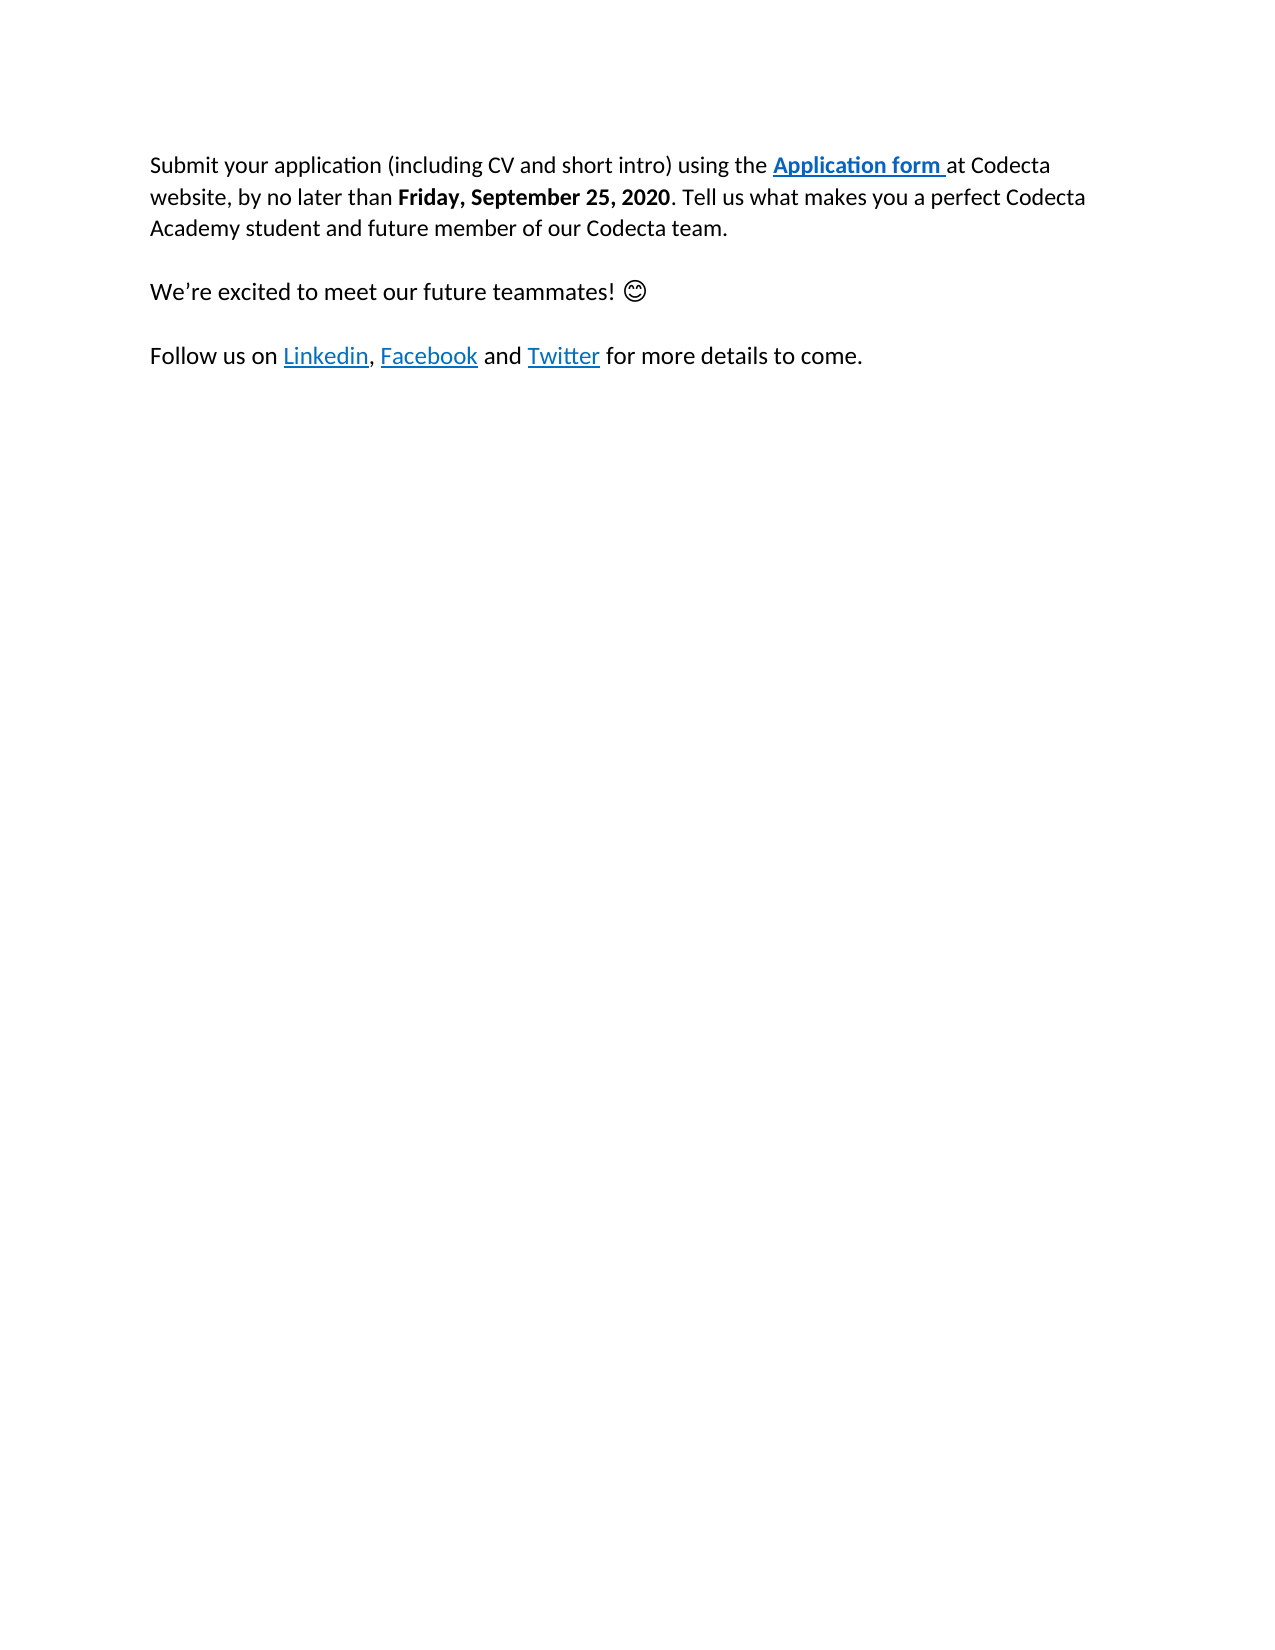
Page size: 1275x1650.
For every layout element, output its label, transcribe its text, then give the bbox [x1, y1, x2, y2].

text We’re excited to meet our future teammates! [150, 274, 1125, 308]
text Submit your application (including CV and short intro) using the Application form at Codecta website, by no later than Friday, September 25, 2020. Tell us what makes you a perfect Codecta Academy student and future member of our Codecta team. [150, 150, 1125, 242]
text Follow us on Linkedin, Facebook and Twitter for more details to come. [150, 340, 1125, 370]
